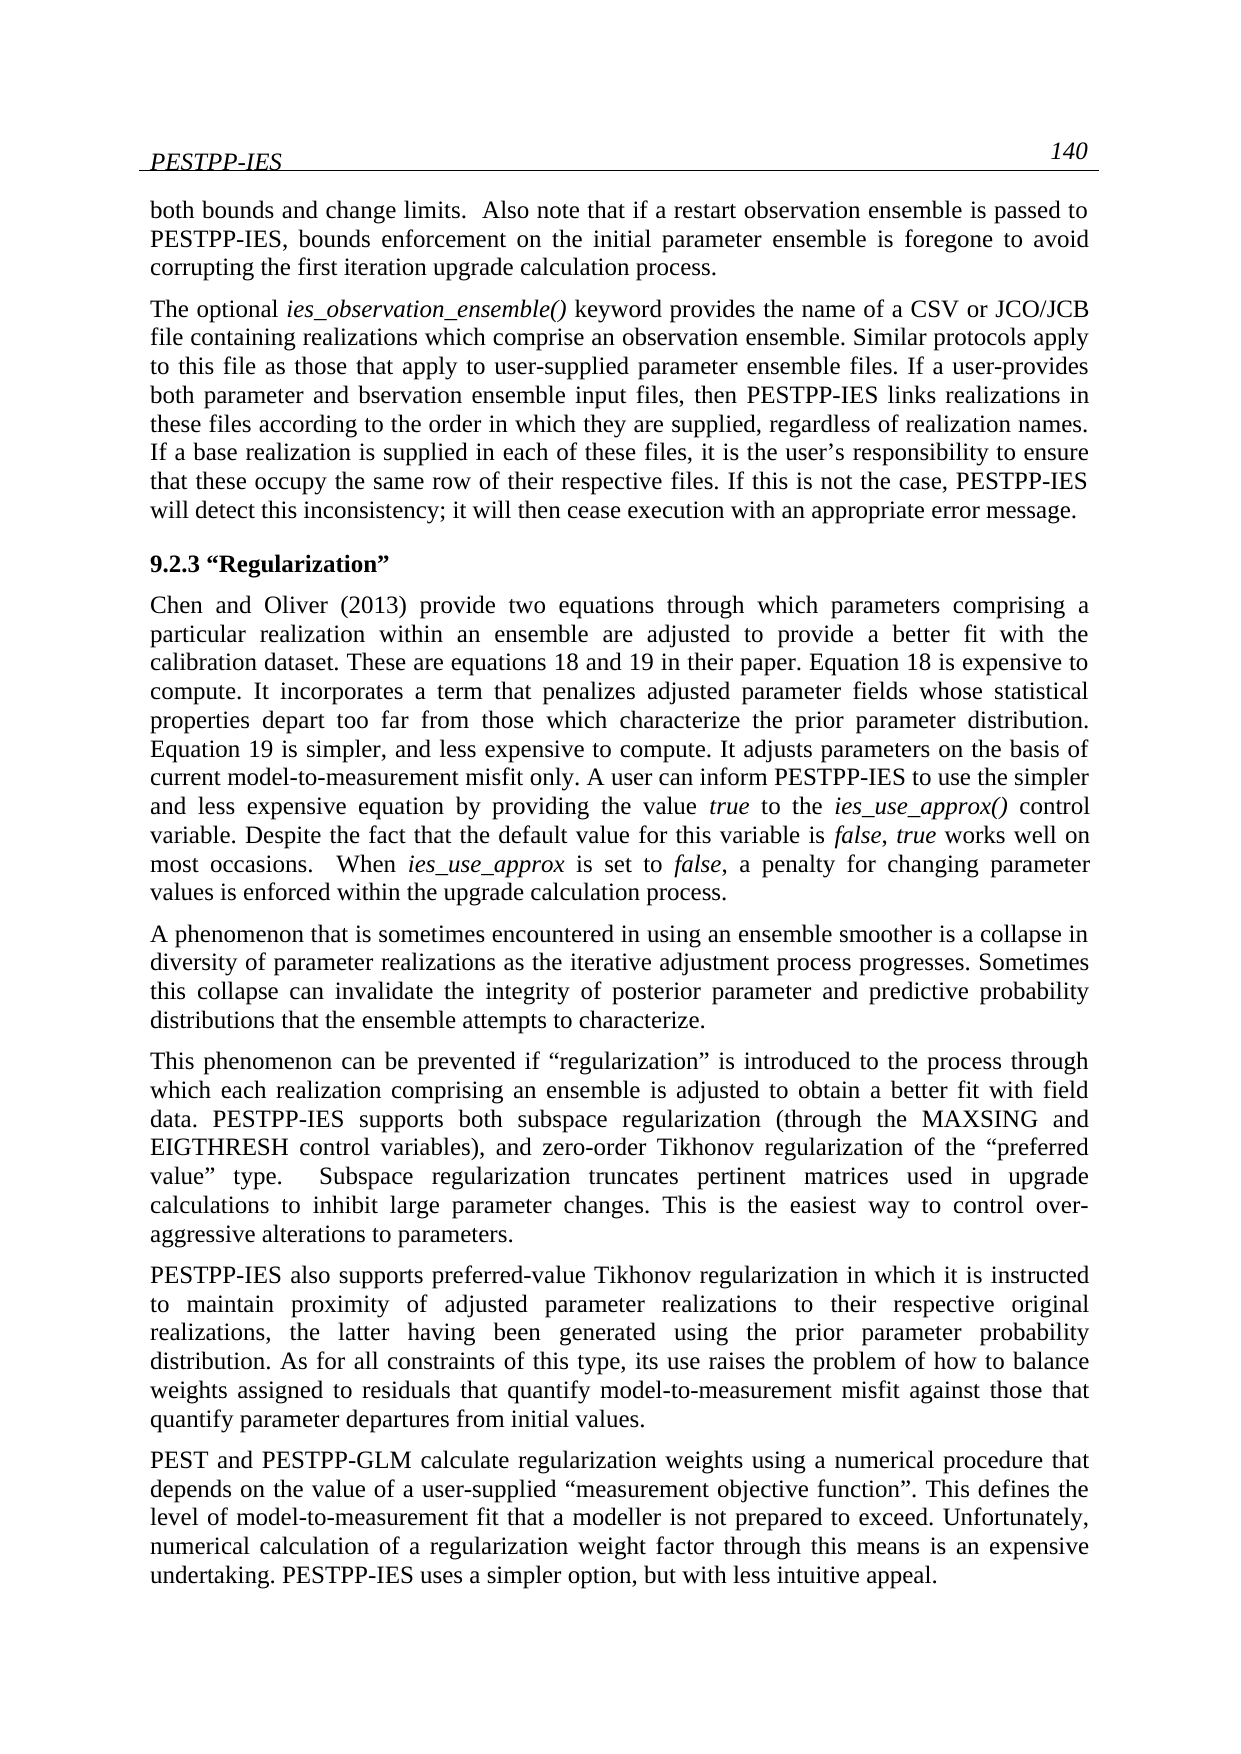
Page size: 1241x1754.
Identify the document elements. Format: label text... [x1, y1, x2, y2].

text A phenomenon that is sometimes encountered in using an ensemble smoother is a collapse in diversity of parameter realizations as the iterative adjustment process progresses. Sometimes this collapse can invalidate the integrity of posterior parameter and predictive probability distributions that the ensemble attempts to characterize. [150, 919, 1090, 1034]
subtitle 9.2.3 “Regularization” [150, 549, 1090, 577]
text Chen and Oliver (2013) provide two equations through which parameters comprising a particular realization within an ensemble are adjusted to provide a better fit with the calibration dataset. These are equations 18 and 19 in their paper. Equation 18 is expensive to compute. It incorporates a term that penalizes adjusted parameter fields whose statistical properties depart too far from those which characterize the prior parameter distribution. Equation 19 is simpler, and less expensive to compute. It adjusts parameters on the basis of current model-to-measurement misfit only. A user can inform PESTPP-IES to use the simpler and less expensive equation by providing the value true to the ies_use_approx() control variable. Despite the fact that the default value for this variable is false, true works well on most occasions. When ies_use_approx is set to false, a penalty for changing parameter values is enforced within the upgrade calculation process. [150, 590, 1090, 906]
